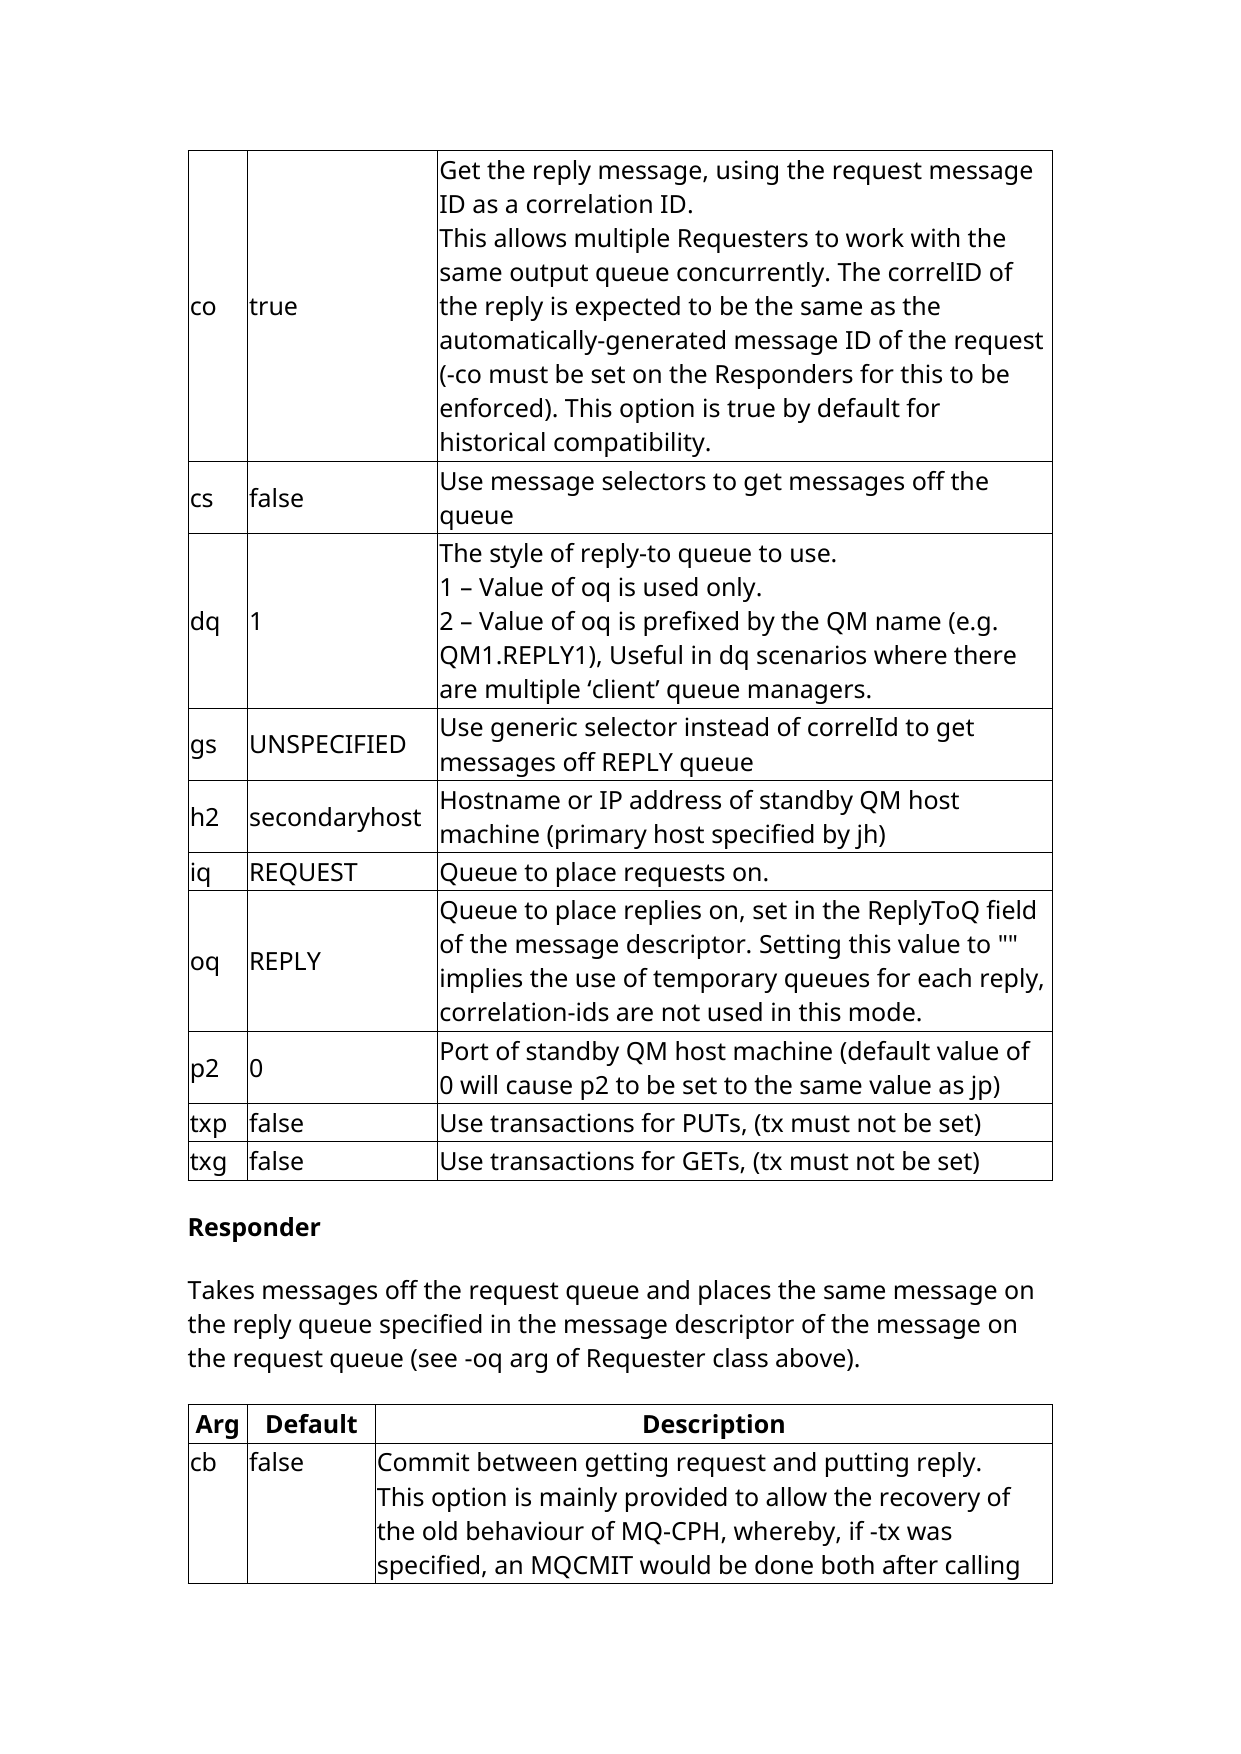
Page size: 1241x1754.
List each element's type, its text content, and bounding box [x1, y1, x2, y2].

table_cell h2 [189, 781, 247, 852]
table_cell txp [189, 1104, 247, 1141]
table_header Default [248, 1405, 375, 1442]
table_cell txg [189, 1142, 247, 1179]
table_cell Use generic selector instead of correlId to get messages off REPLY queue [438, 709, 1052, 780]
table_cell false [248, 1142, 437, 1179]
table_header Arg [189, 1405, 247, 1442]
table_cell false [248, 462, 437, 533]
table_cell Use message selectors to get messages off the queue [438, 462, 1052, 533]
table_cell iq [189, 853, 247, 890]
table_cell dq [189, 534, 247, 707]
table_cell Queue to place replies on, set in the ReplyToQ field of the message descriptor. Setting this value to "" implies the use of temporary queues for each reply, correlation-ids are not used in this mode. [438, 891, 1052, 1031]
table_cell true [248, 151, 437, 461]
table_cell secondaryhost [248, 781, 437, 852]
table_cell Queue to place requests on. [438, 853, 1052, 890]
table_cell oq [189, 891, 247, 1031]
table_cell p2 [189, 1032, 247, 1103]
table_cell 1 [248, 534, 437, 707]
table_header Description [376, 1405, 1052, 1442]
table_cell UNSPECIFIED [248, 709, 437, 780]
table_cell The style of reply-to queue to use. 1 – Value of oq is used only. 2 – Value of oq is prefixed by the QM name (e.g. QM1.REPLY1), Useful in dq scenarios where there are multiple ‘client’ queue managers. [438, 534, 1052, 707]
table_cell REQUEST [248, 853, 437, 890]
table_cell Get the reply message, using the request message ID as a correlation ID. This allows multiple Requesters to work with the same output queue concurrently. The correlID of the reply is expected to be the same as the automatically-generated message ID of the request (-co must be set on the Responders for this to be enforced). This option is true by default for historical compatibility. [438, 151, 1052, 461]
table_cell co [189, 151, 247, 461]
table_cell Port of standby QM host machine (default value of 0 will cause p2 to be set to the same value as jp) [438, 1032, 1052, 1103]
table_cell Use transactions for PUTs, (tx must not be set) [438, 1104, 1052, 1141]
subtitle Responder [187, 1210, 1053, 1244]
table_cell cb [189, 1444, 247, 1583]
table_cell Hostname or IP address of standby QM host machine (primary host specified by jh) [438, 781, 1052, 852]
table_cell Use transactions for GETs, (tx must not be set) [438, 1142, 1052, 1179]
table_cell false [248, 1104, 437, 1141]
table_cell 0 [248, 1032, 437, 1103]
table_cell REPLY [248, 891, 437, 1031]
table_cell cs [189, 462, 247, 533]
table_cell false [248, 1444, 375, 1583]
table_cell gs [189, 709, 247, 780]
